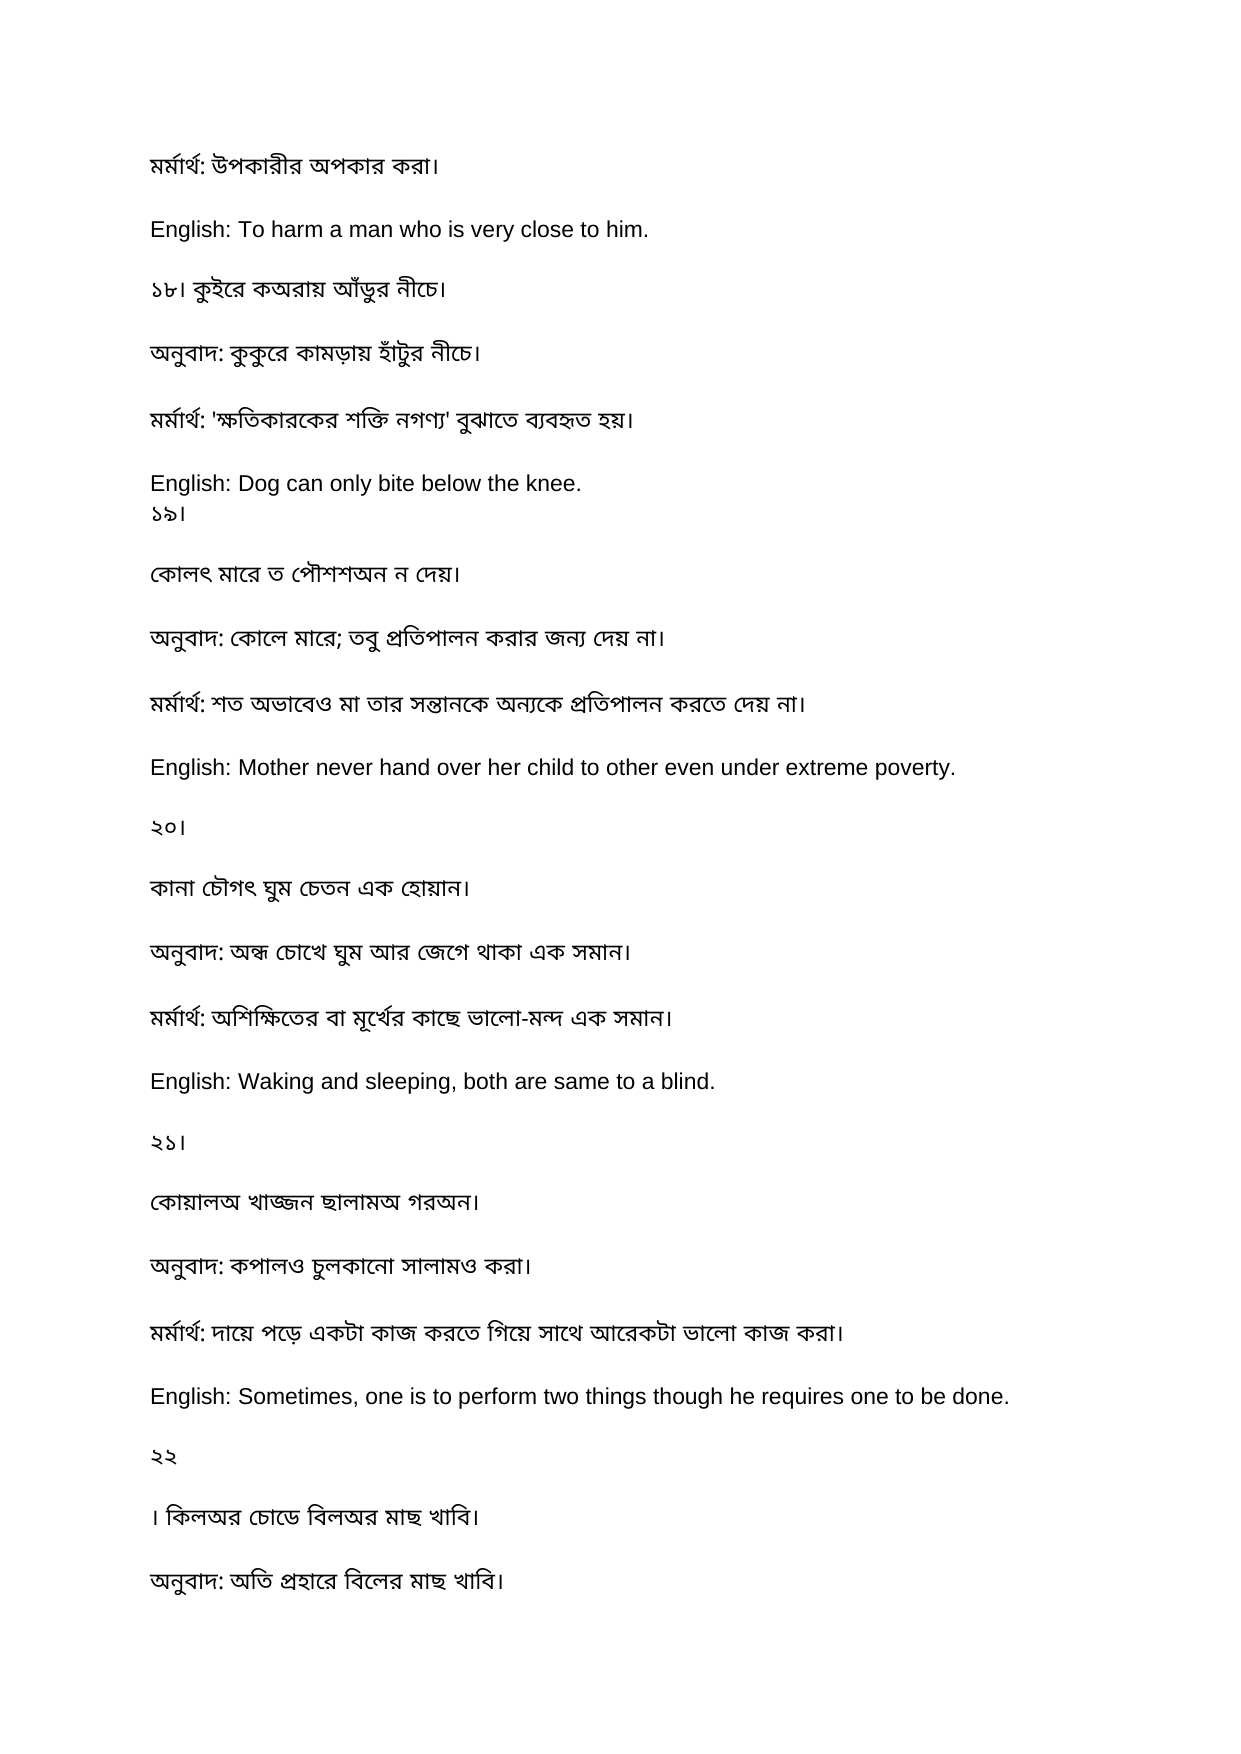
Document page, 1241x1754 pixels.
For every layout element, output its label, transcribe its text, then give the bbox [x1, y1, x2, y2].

text English: Sometimes, one is to perform two things though he requires one to be done. [150, 1383, 1090, 1409]
text অনুবাদ: কুকুরে কামড়ায় হাঁটুর নীচে। [150, 337, 1090, 369]
text মর্মার্থ: উপকারীর অপকার করা। [150, 150, 1090, 181]
text কোয়ালঅ খাজ্জন ছালামঅ গরঅন। [150, 1189, 1090, 1216]
text English: Dog can only bite below the knee. [150, 470, 1090, 496]
text English: Mother never hand over her child to other even under extreme poverty. [150, 754, 1090, 780]
text কানা চৌগৎ ঘুম চেতন এক হোয়ান। [150, 875, 1090, 902]
text কোলৎ মারে ত পৌশশঅন ন দেয়। [150, 561, 1090, 587]
text মর্মার্থ: অশিক্ষিতের বা মূর্খের কাছে ভালো-মন্দ এক সমান। [150, 1002, 1090, 1033]
text ২১। [150, 1129, 1090, 1155]
text অনুবাদ: অতি প্রহারে বিলের মাছ খাবি। [150, 1565, 1090, 1596]
text মর্মার্থ: শত অভাবেও মা তার সন্তানকে অন্যকে প্রতিপালন করতে দেয় না। [150, 688, 1090, 719]
text English: Waking and sleeping, both are same to a blind. [150, 1068, 1090, 1094]
text অনুবাদ: কোলে মারে; তবু প্রতিপালন করার জন্য দেয় না। [150, 622, 1090, 653]
text । কিলঅর চোডে বিলঅর মাছ খাবি। [150, 1504, 1090, 1531]
text মর্মার্থ: দায়ে পড়ে একটা কাজ করতে গিয়ে সাথে আরেকটা ভালো কাজ করা। [150, 1316, 1090, 1348]
text ১৮। কুইরে কঅরায় আঁডুর নীচে। [357, 277, 1090, 303]
text ২২ [150, 1443, 1090, 1470]
text ২০। [150, 814, 1090, 841]
text ১৮। কুইরে কঅরায় আঁডুর নীচে। [204, 277, 372, 303]
text ১৯। [150, 500, 1090, 527]
text English: To harm a man who is very close to him. [150, 216, 1090, 242]
text অনুবাদ: অন্ধ চোখে ঘুম আর জেগে থাকা এক সমান। [150, 936, 1090, 967]
text ১৮। কুইরে কঅরায় আঁডুর নীচে। [150, 277, 219, 303]
text মর্মার্থ: 'ক্ষতিকারকের শক্তি নগণ্য' বুঝাতে ব্যবহৃত হয়। [150, 403, 1090, 435]
text অনুবাদ: কপালও চুলকানো সালামও করা। [150, 1250, 1090, 1282]
